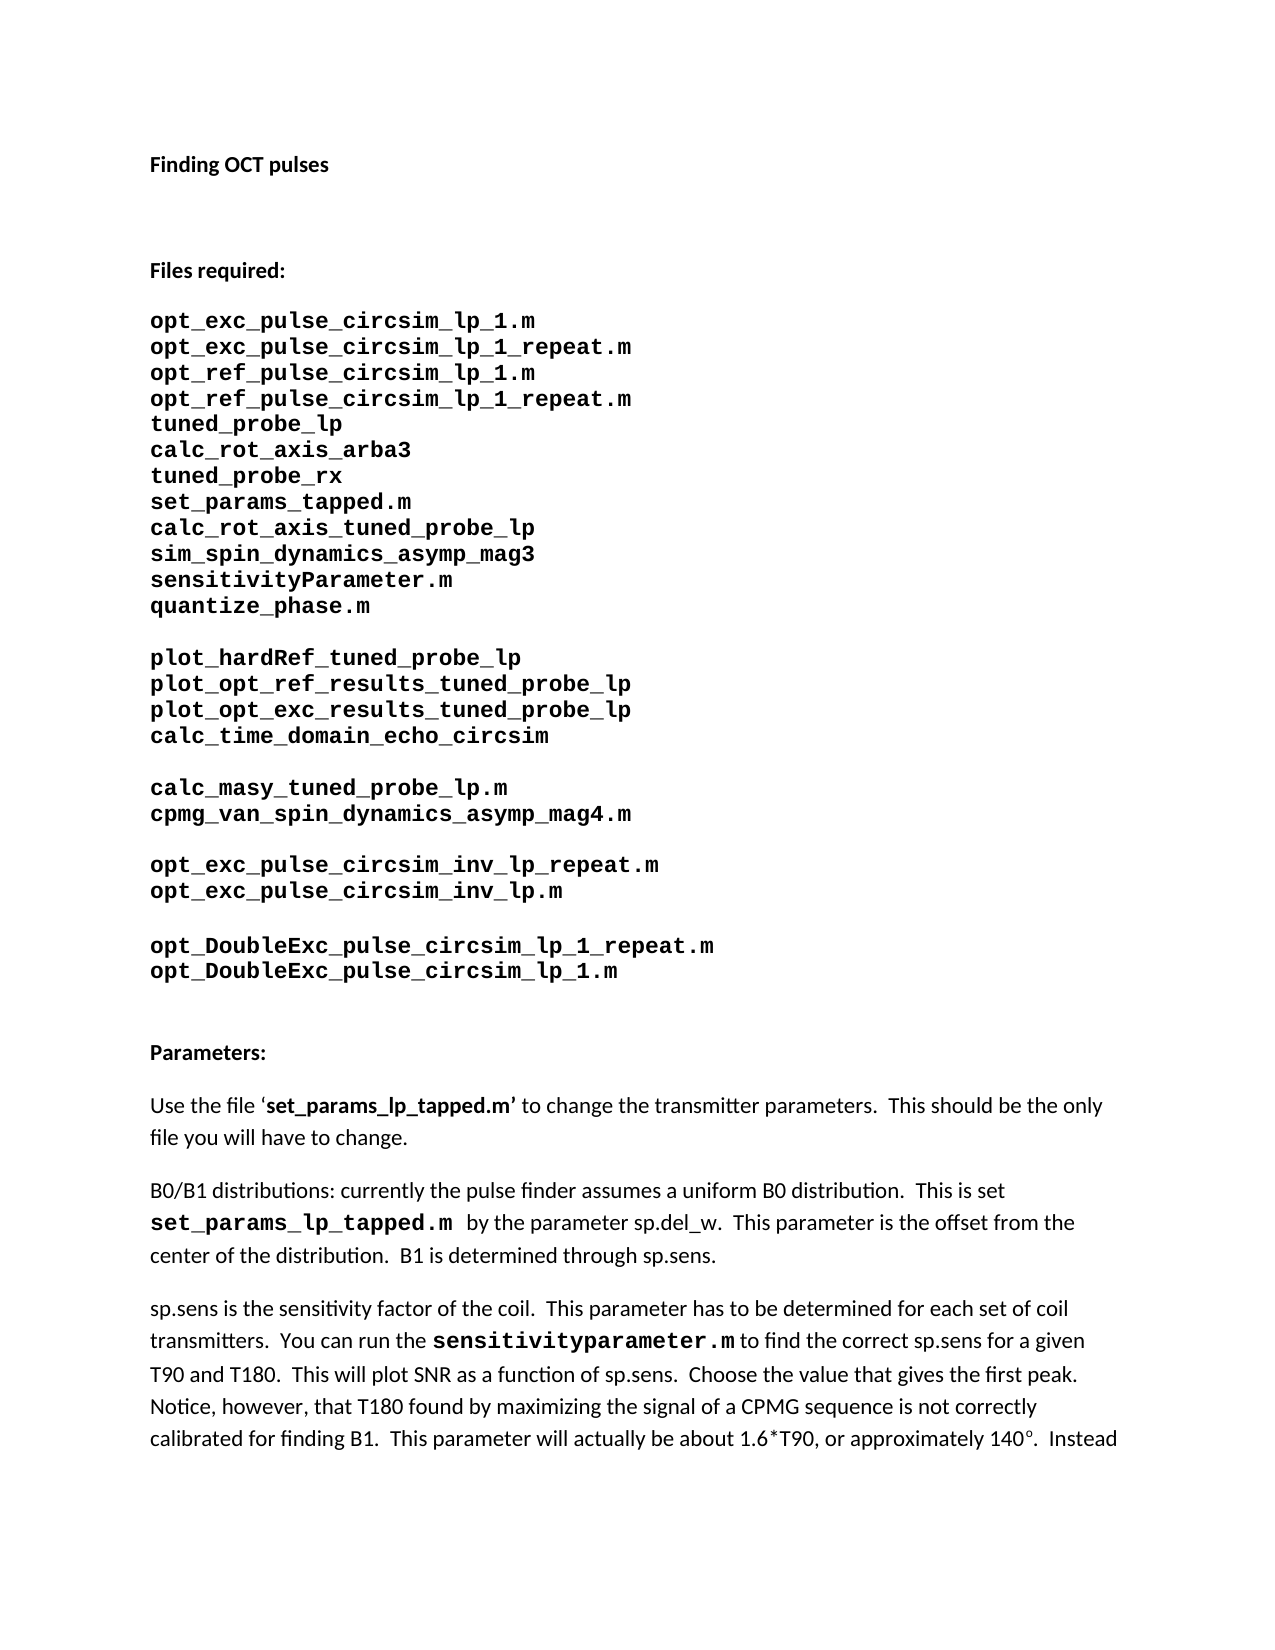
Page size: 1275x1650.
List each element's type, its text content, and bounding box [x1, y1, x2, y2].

text opt_exc_pulse_circsim_lp_1_repeat.m [150, 335, 1125, 361]
text calc_masy_tuned_probe_lp.m [150, 776, 1125, 802]
text plot_opt_exc_results_tuned_probe_lp [150, 698, 1125, 724]
text opt_exc_pulse_circsim_inv_lp.m [150, 880, 1125, 906]
text opt_DoubleExc_pulse_circsim_lp_1_repeat.m [150, 934, 1125, 960]
text opt_exc_pulse_circsim_inv_lp_repeat.m [150, 854, 1125, 880]
text opt_exc_pulse_circsim_lp_1.m [150, 309, 1125, 335]
text set_params_tapped.m [150, 491, 1125, 517]
text calc_rot_axis_tuned_probe_lp [150, 517, 1125, 542]
text calc_rot_axis_arba3 [150, 439, 1125, 465]
text Finding OCT pulses [150, 150, 1125, 178]
text plot_opt_ref_results_tuned_probe_lp [150, 672, 1125, 698]
text quantize_phase.m [150, 594, 1125, 620]
text Files required: [150, 256, 1125, 284]
text opt_DoubleExc_pulse_circsim_lp_1.m [150, 960, 1125, 986]
text Parameters: [150, 1038, 1125, 1066]
text B0/B1 distributions: currently the pulse finder assumes a uniform B0 distribution. This is set set_params_lp_tapped.m by the parameter sp.del_w. This parameter is the offset from the center of the distribution. B1 is determined through sp.sens. [150, 1176, 1125, 1269]
text tuned_probe_lp [150, 413, 1125, 439]
text Use the file ‘set_params_lp_tapped.m’ to change the transmitter parameters. This should be the only file you will have to change. [150, 1091, 1125, 1151]
text plot_hardRef_tuned_probe_lp [150, 646, 1125, 672]
text tuned_probe_rx [150, 465, 1125, 491]
text sensitivityParameter.m [150, 568, 1125, 594]
text opt_ref_pulse_circsim_lp_1.m [150, 361, 1125, 387]
text sim_spin_dynamics_asymp_mag3 [150, 542, 1125, 568]
text cpmg_van_spin_dynamics_asymp_mag4.m [150, 802, 1125, 828]
text opt_ref_pulse_circsim_lp_1_repeat.m [150, 387, 1125, 413]
text calc_time_domain_echo_circsim [150, 724, 1125, 750]
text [150, 1294, 1125, 1452]
